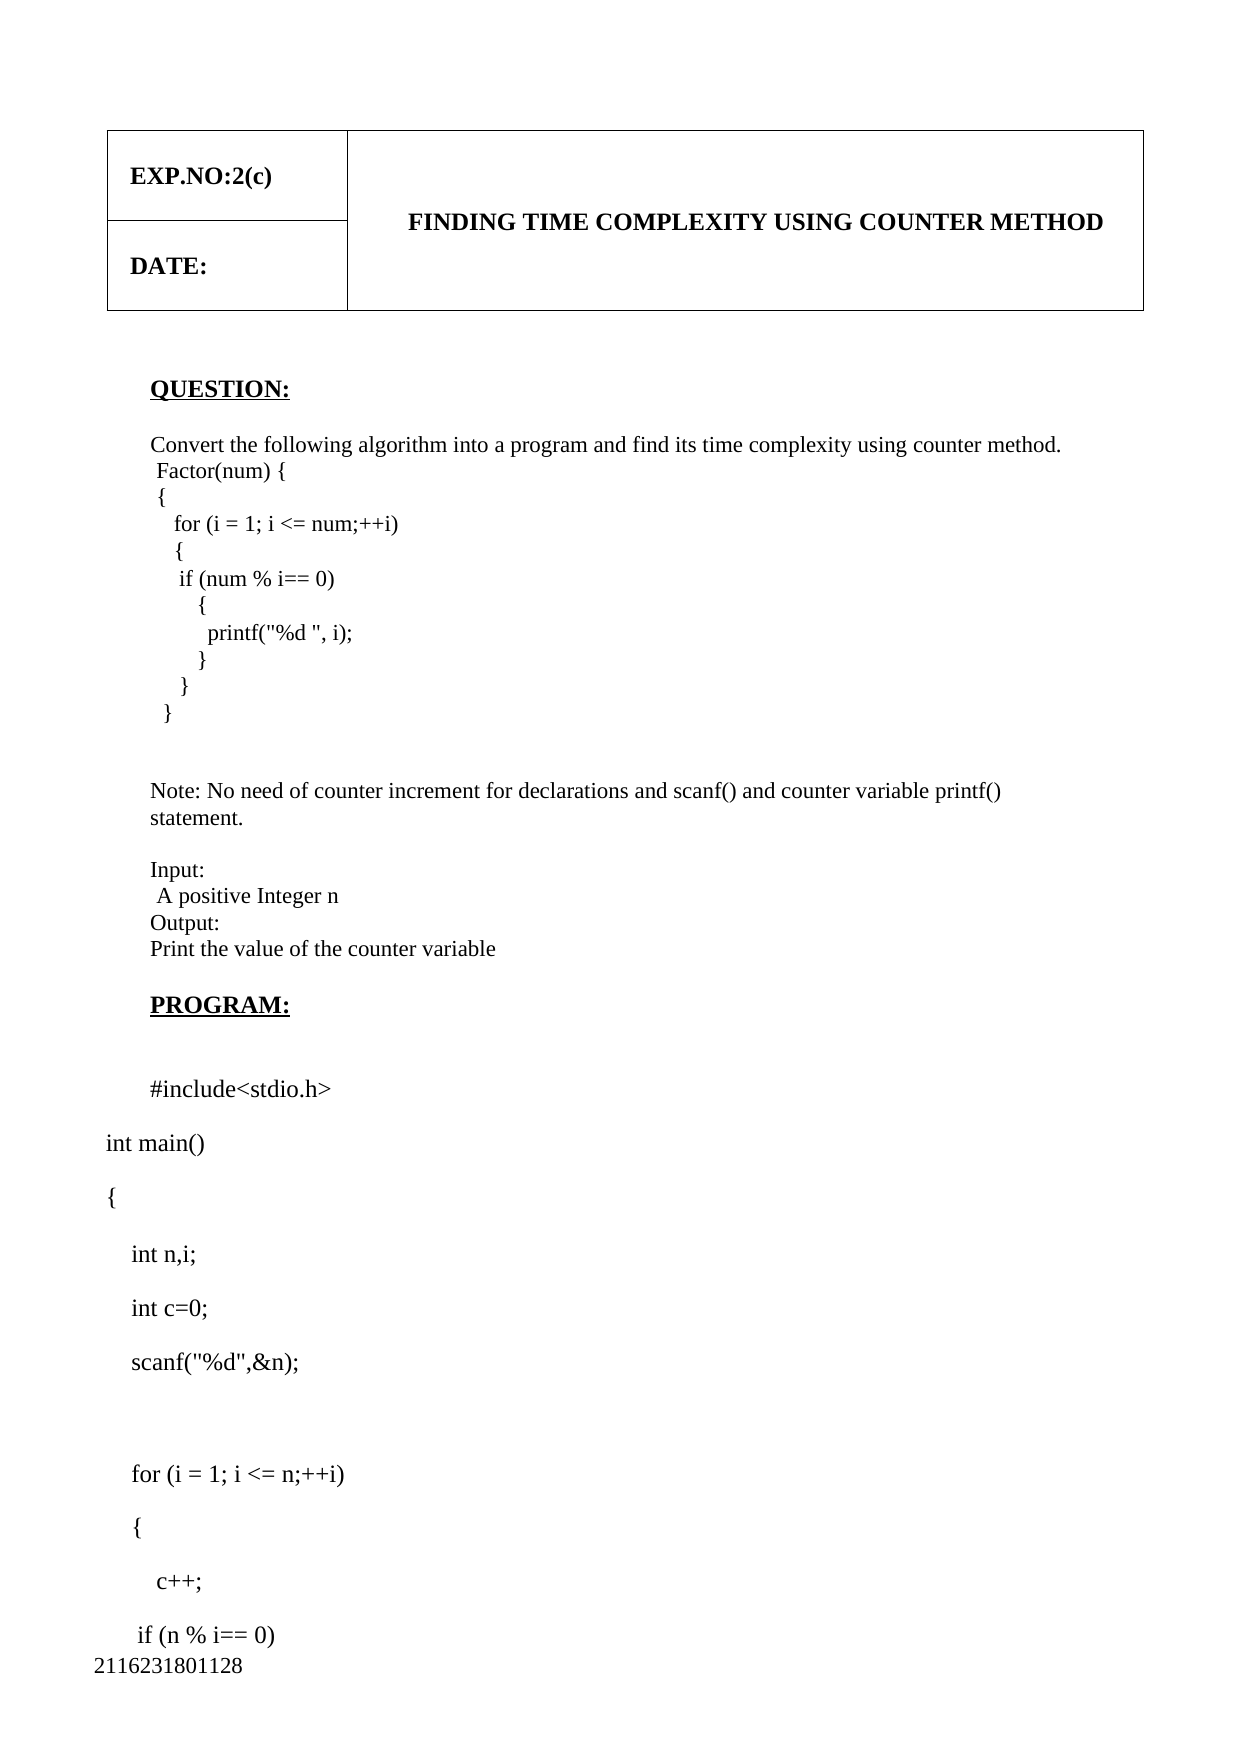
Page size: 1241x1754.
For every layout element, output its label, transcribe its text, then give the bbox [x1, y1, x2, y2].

text c++; [156, 1566, 1155, 1595]
text } [162, 699, 1155, 726]
text A positive Integer n Output: [150, 883, 398, 935]
text for (i = 1; i <= n;++i) [131, 1459, 1155, 1488]
table_header FINDING TIME COMPLEXITY USING COUNTER METHOD [348, 131, 1143, 310]
table_header EXP.NO:2(c) [108, 131, 347, 220]
text } [179, 673, 1155, 699]
text } [197, 646, 1155, 672]
text { [156, 483, 1155, 509]
text printf("%d ", i); [207, 619, 1155, 645]
text if (num % i== 0) [179, 565, 1155, 591]
table_cell DATE: [108, 221, 347, 310]
text Input: [150, 857, 1155, 883]
text { [197, 591, 1155, 618]
text scanf("%d",&n); [131, 1347, 1155, 1376]
text QUESTION: [150, 374, 1155, 403]
text Print the value of the counter variable [150, 935, 1155, 961]
text PROGRAM: [150, 990, 1155, 1019]
text #include<stdio.h> int main() [106, 1074, 346, 1156]
text Convert the following algorithm into a program and find its time complexity using counter method. Factor(num) { [150, 432, 1155, 483]
text if (n % i== 0) [137, 1621, 1155, 1649]
text { [106, 1182, 1155, 1210]
text { [131, 1512, 1155, 1541]
text { [173, 537, 1155, 563]
text Note: No need of counter increment for declarations and scanf() and counter variable printf() statement. [150, 778, 1078, 830]
text for (i = 1; i <= num;++i) [173, 510, 1155, 536]
text int n,i; int c=0; [131, 1239, 209, 1322]
